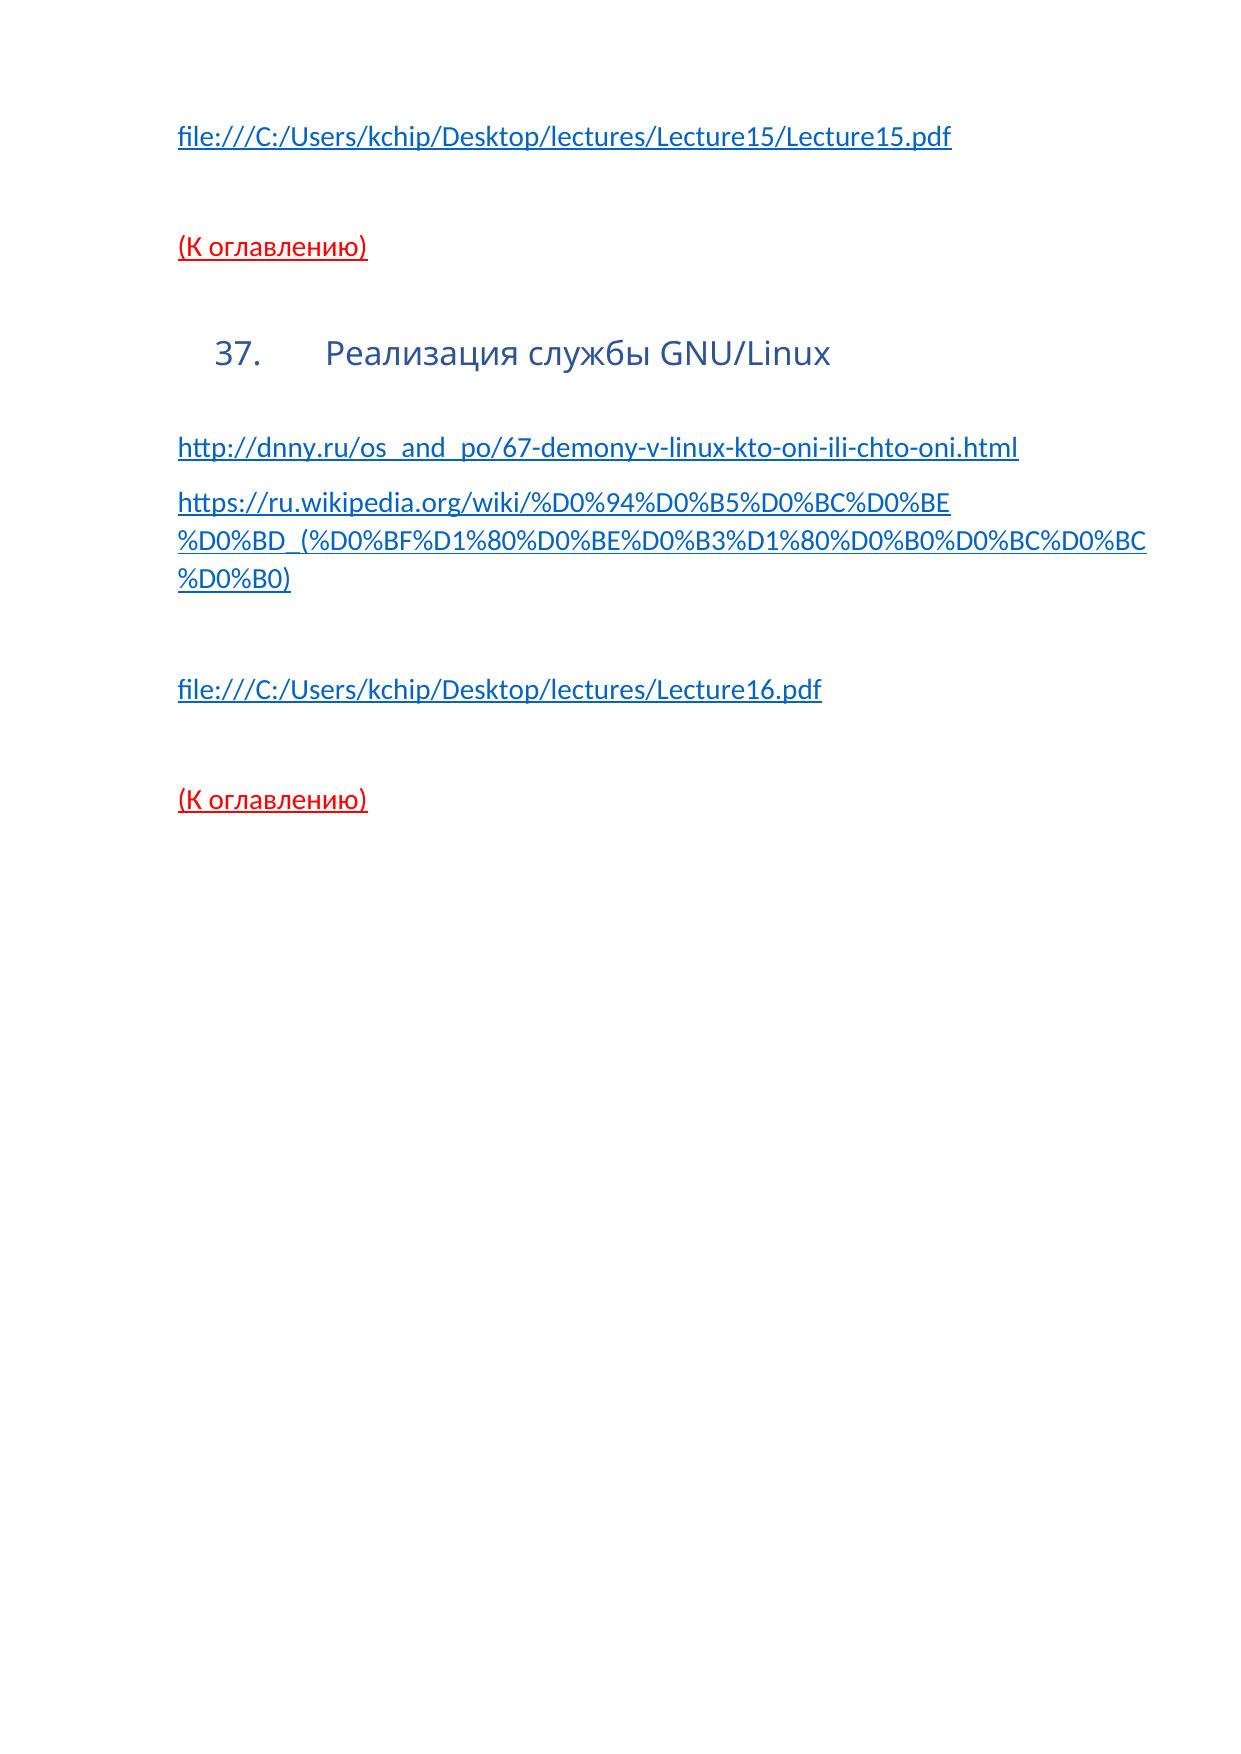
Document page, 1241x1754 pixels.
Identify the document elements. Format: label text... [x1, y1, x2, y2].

text file:///C:/Users/kchip/Desktop/lectures/Lecture16.pdf [177, 671, 1152, 706]
text http://dnny.ru/os_and_po/67-demony-v-linux-kto-oni-ili-chto-oni.html [177, 429, 1152, 464]
text (К оглавлению) [177, 781, 1152, 817]
text https://ru.wikipedia.org/wiki/%D0%94%D0%B5%D0%BC%D0%BE%D0%BD_(%D0%BF%D1%80%D0%BE%D0%B3%D1%80%D0%B0%D0%BC%D0%BC%D0%B0) [177, 484, 1152, 596]
text file:///C:/Users/kchip/Desktop/lectures/Lecture15/Lecture15.pdf [177, 118, 1152, 154]
subtitle Реализация службы GNU/Linux [214, 329, 1152, 375]
text (К оглавлению) [177, 228, 1152, 264]
